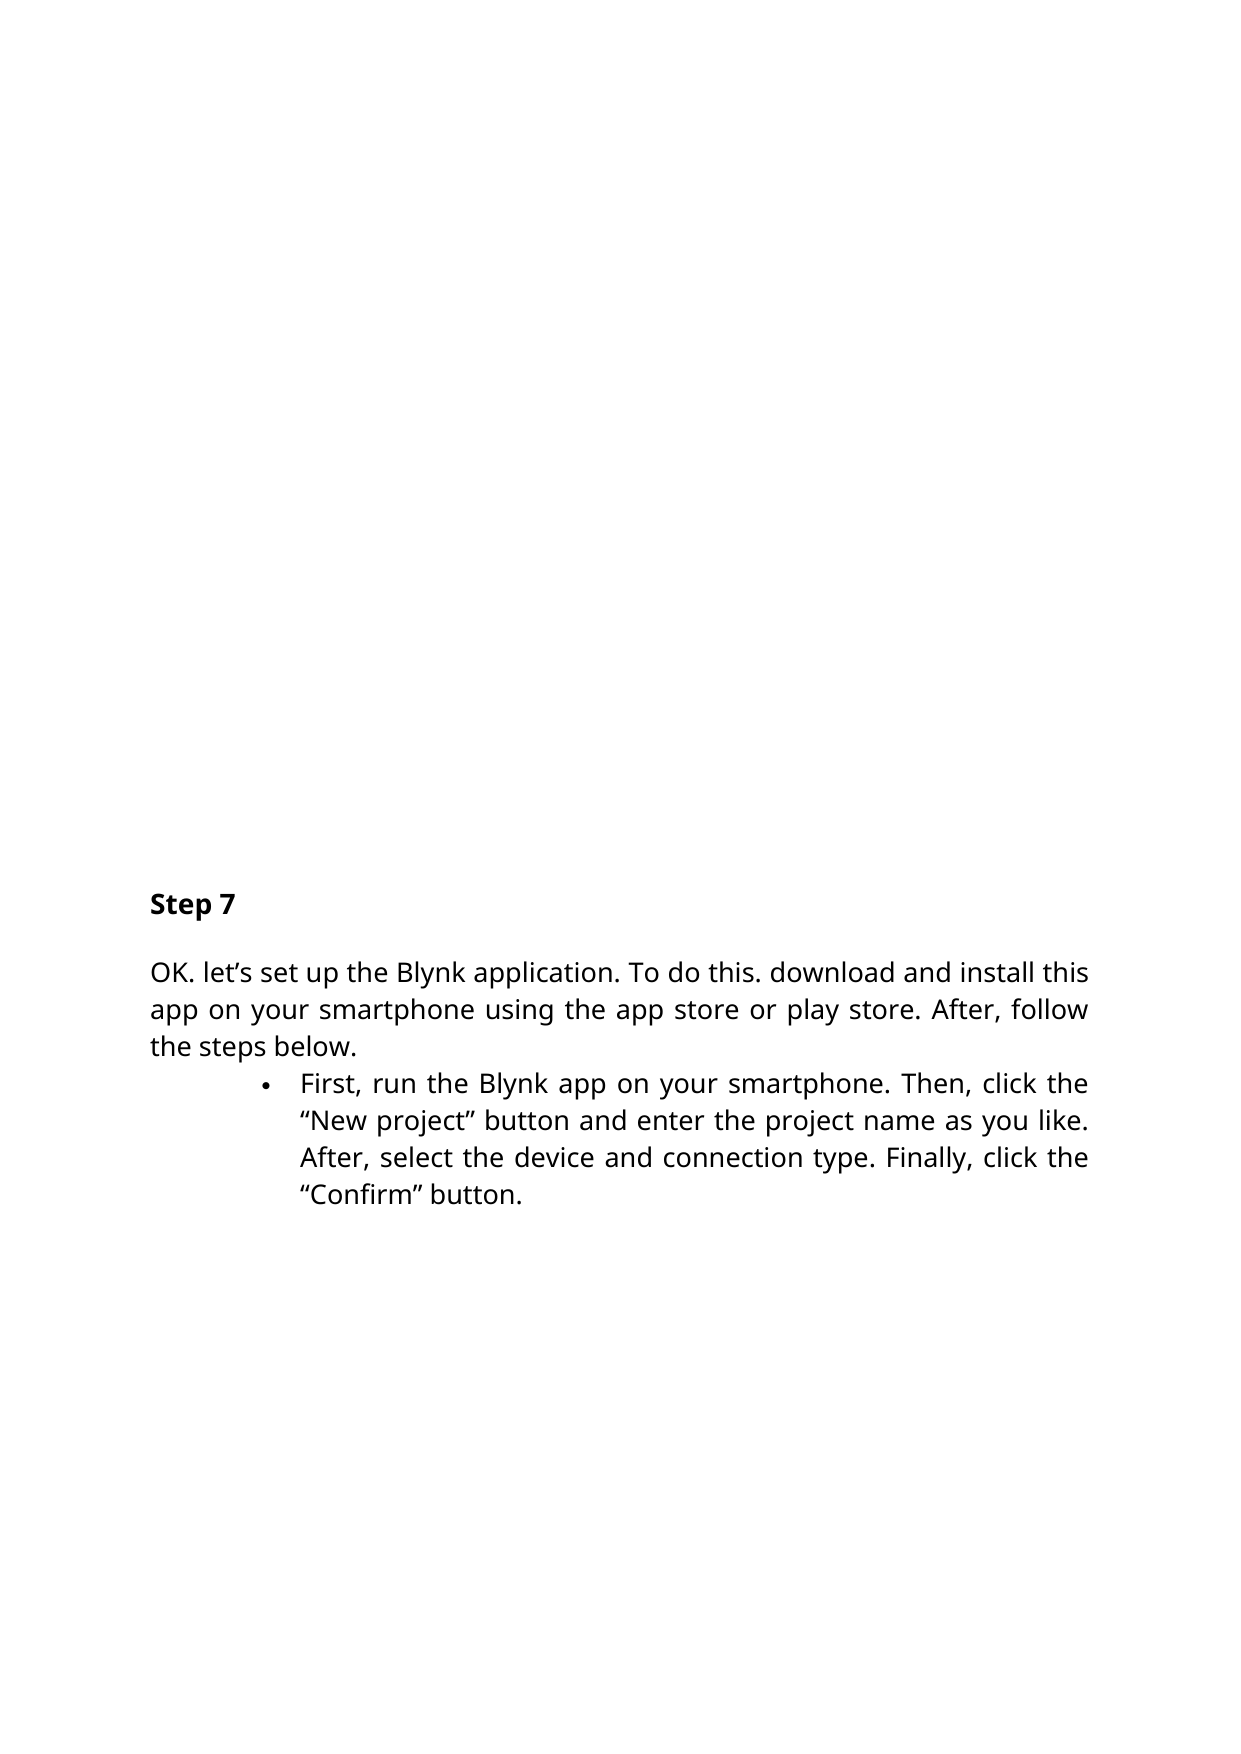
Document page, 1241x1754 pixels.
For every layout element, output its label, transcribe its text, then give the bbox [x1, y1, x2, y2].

text OK. let’s set up the Blynk application. To do this. download and install this app on your smartphone using the app store or play store. After, follow the steps below. [150, 954, 1090, 1064]
text Step 7 [150, 884, 1090, 923]
list First, run the Blynk app on your smartphone. Then, click the “New project” button and enter the project name as you like. After, select the device and connection type. Finally, click the “Confirm” button. [262, 1064, 1090, 1212]
